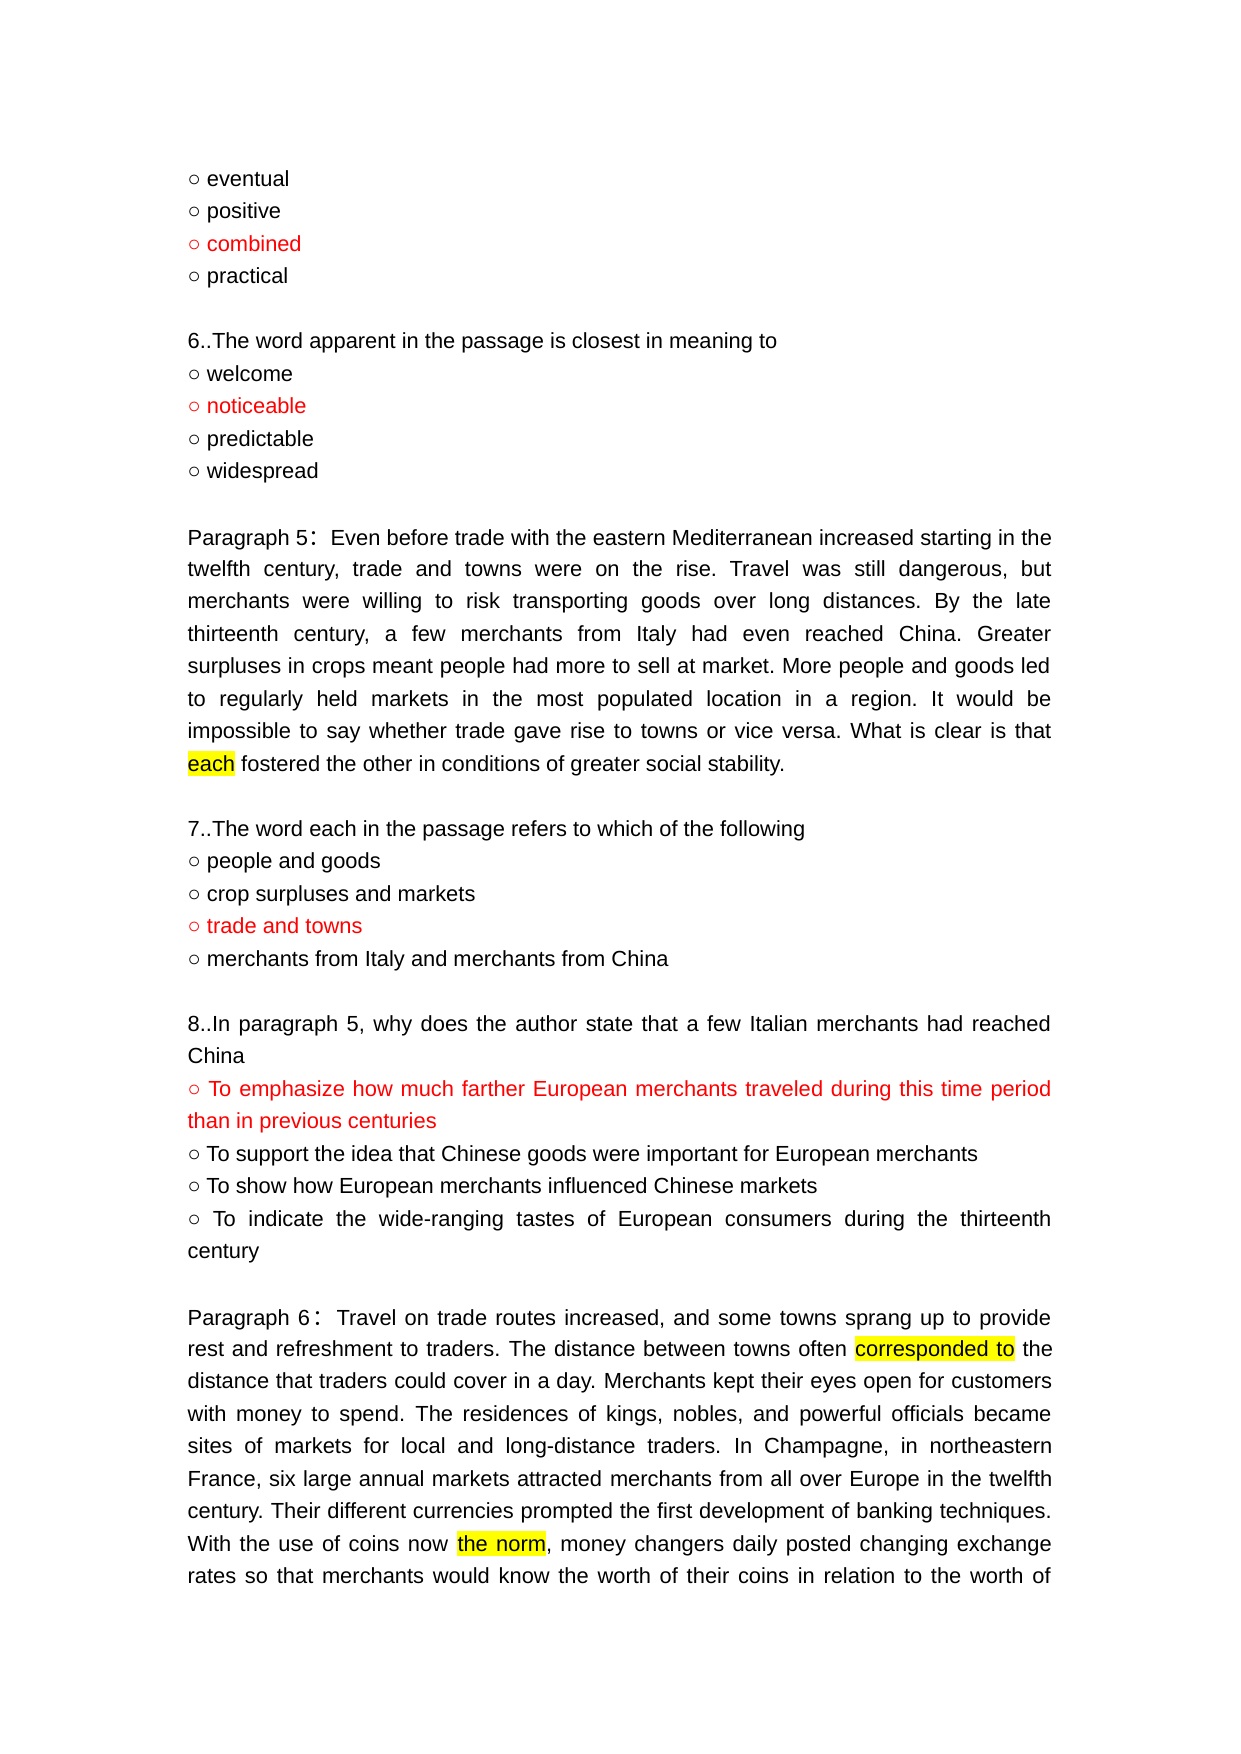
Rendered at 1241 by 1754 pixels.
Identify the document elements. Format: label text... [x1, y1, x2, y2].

text ○ practical [187, 259, 1053, 292]
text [187, 1299, 1053, 1592]
text ○ people and goods [187, 844, 1053, 877]
text ○ To support the idea that Chinese goods were important for European merchants [187, 1137, 1053, 1169]
text 6..The word apparent in the passage is closest in meaning to [187, 324, 1053, 357]
text Paragraph 5：Even before trade with the eastern Mediterranean increased starting in the twelfth century, trade and towns were on the rise. Travel was still dangerous, but merchants were willing to risk transporting goods over long distances. By the late thirteenth century, a few merchants from Italy had even reached China. Greater surpluses in crops meant people had more to sell at market. More people and goods led to regularly held markets in the most populated location in a region. It would be impossible to say whether trade gave rise to towns or vice versa. What is clear is that each fostered the other in conditions of greater social stability. [187, 519, 1053, 779]
text ○ eventual [187, 162, 1053, 194]
text ○ merchants from Italy and merchants from China [187, 942, 1053, 974]
text 7..The word each in the passage refers to which of the following [187, 812, 1053, 844]
text ○ To emphasize how much farther European merchants traveled during this time period than in previous centuries [187, 1072, 1053, 1137]
text ○ welcome [187, 357, 1053, 389]
text 8..In paragraph 5, why does the author state that a few Italian merchants had reached China [187, 1007, 1053, 1072]
text ○ widespread [187, 454, 1053, 487]
text ○ To indicate the wide-ranging tastes of European consumers during the thirteenth century [187, 1202, 1053, 1267]
text ○ predictable [187, 422, 1053, 454]
text ○ positive [187, 194, 1053, 227]
text ○ combined [187, 227, 1053, 259]
text ○ To show how European merchants influenced Chinese markets [187, 1169, 1053, 1202]
text ○ crop surpluses and markets [187, 877, 1053, 909]
text ○ trade and towns [187, 909, 1053, 942]
text ○ noticeable [187, 389, 1053, 422]
